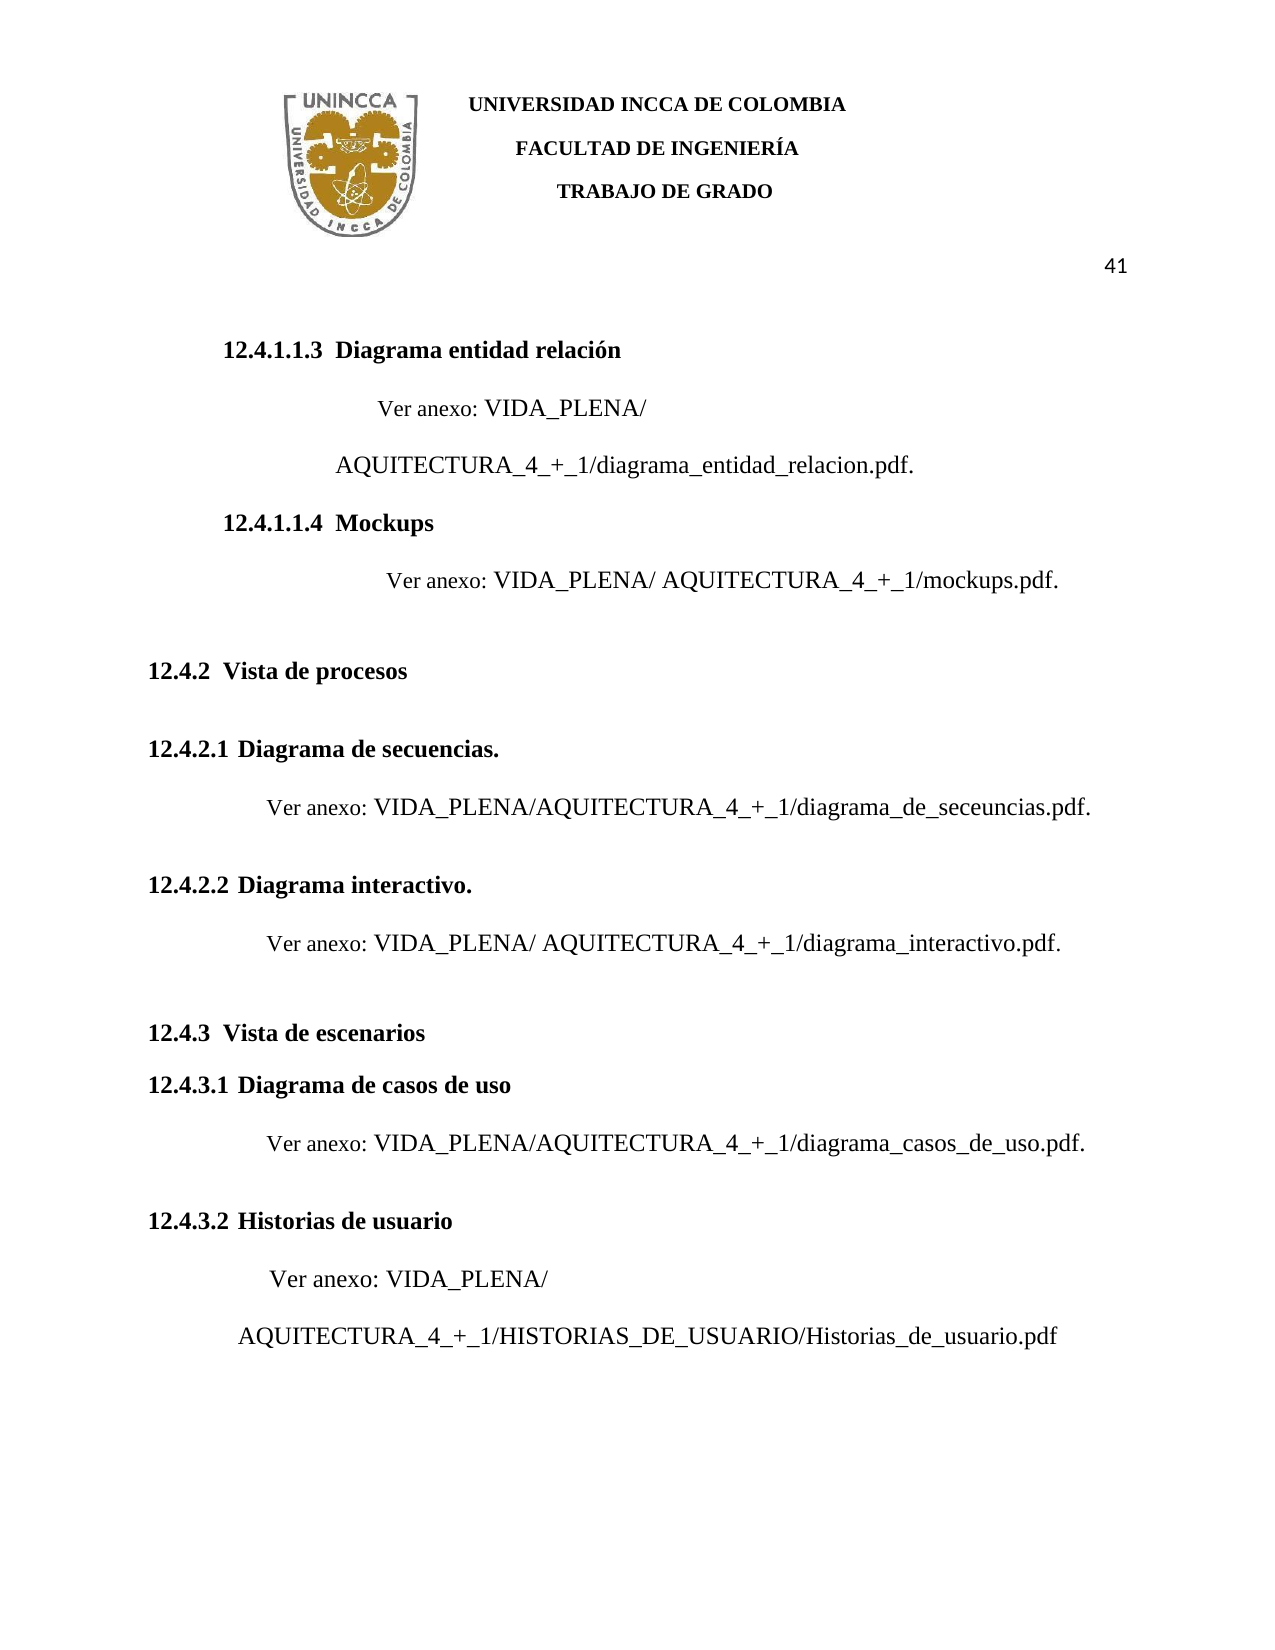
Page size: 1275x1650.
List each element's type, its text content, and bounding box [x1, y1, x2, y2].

text Ver anexo: VIDA_PLENA/AQUITECTURA_4_+_1/diagrama_casos_de_uso.pdf. [164, 1128, 1127, 1157]
text Ver anexo: VIDA_PLENA/ AQUITECTURA_4_+_1/diagrama_interactivo.pdf. [164, 928, 1127, 956]
subtitle Vista de procesos [148, 656, 1127, 685]
list Diagrama entidad relación [223, 335, 1127, 364]
text Ver anexo: VIDA_PLENA/ AQUITECTURA_4_+_1/HISTORIAS_DE_USUARIO/Historias_de_usuario.pdf [238, 1264, 1127, 1350]
text Ver anexo: VIDA_PLENA/AQUITECTURA_4_+_1/diagrama_de_seceuncias.pdf. [164, 792, 1127, 821]
subtitle Diagrama de casos de uso [148, 1070, 1127, 1099]
list Ver anexo: VIDA_PLENA/ AQUITECTURA_4_+_1/diagrama_entidad_relacion.pdf. [335, 393, 1127, 479]
subtitle Diagrama interactivo. [148, 870, 1127, 899]
subtitle Diagrama de secuencias. [148, 734, 1127, 763]
subtitle Historias de usuario [148, 1206, 1127, 1235]
subtitle Vista de escenarios [148, 1018, 1127, 1047]
list Mockups [223, 508, 1127, 536]
list Ver anexo: VIDA_PLENA/ AQUITECTURA_4_+_1/mockups.pdf. [248, 565, 1127, 594]
picture [282, 92, 418, 237]
